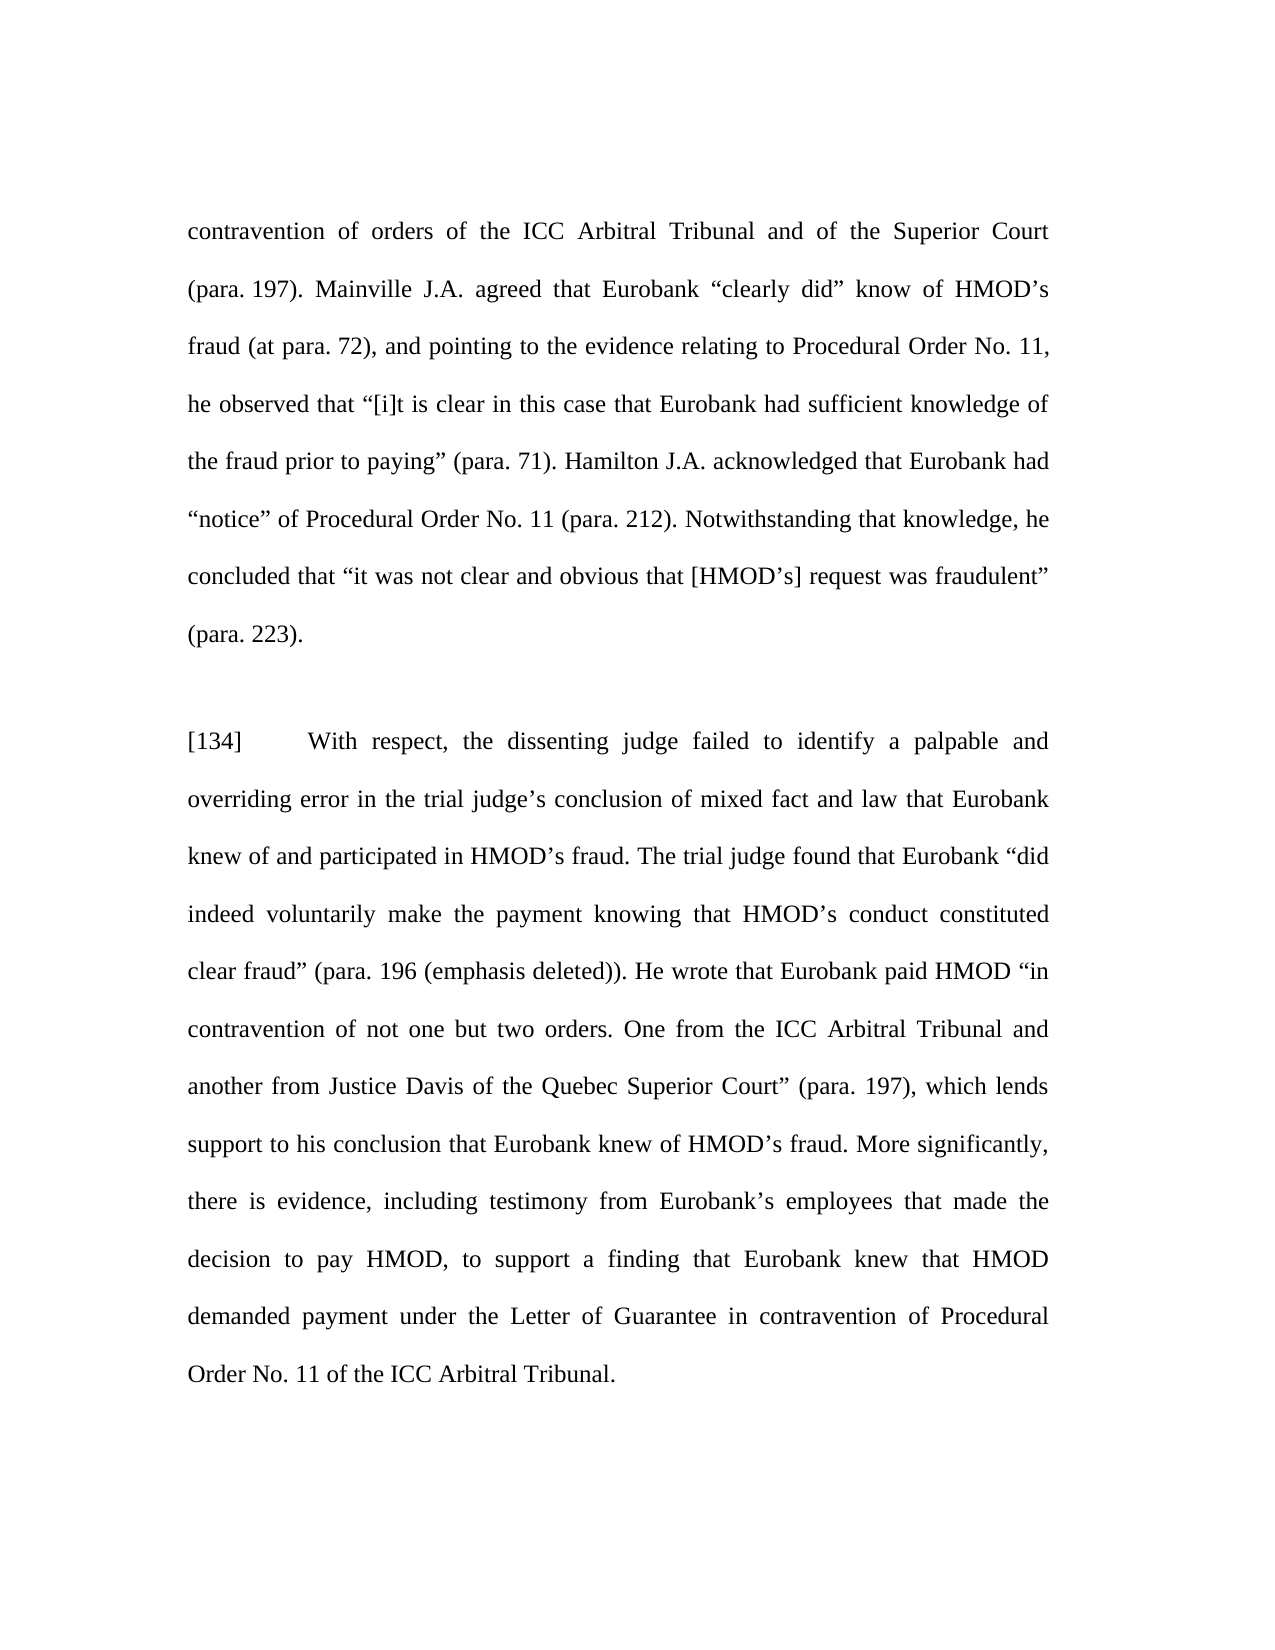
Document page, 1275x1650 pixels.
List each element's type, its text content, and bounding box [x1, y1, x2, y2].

text With respect, the dissenting judge failed to identify a palpable and overriding error in the trial judge’s conclusion of mixed fact and law that Eurobank knew of and participated in HMOD’s fraud. The trial judge found that Eurobank “did indeed voluntarily make the payment knowing that HMOD’s conduct constituted clear fraud” (para. 196 (emphasis deleted)). He wrote that Eurobank paid HMOD “in contravention of not one but two orders. One from the ICC Arbitral Tribunal and another from Justice Davis of the Quebec Superior Court” (para. 197), which lends support to his conclusion that Eurobank knew of HMOD’s fraud. More significantly, there is evidence, including testimony from Eurobank’s employees that made the decision to pay HMOD, to support a finding that Eurobank knew that HMOD demanded payment under the Letter of Guarantee in contravention of Procedural Order No. 11 of the ICC Arbitral Tribunal. [187, 726, 1050, 1388]
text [187, 216, 1050, 648]
